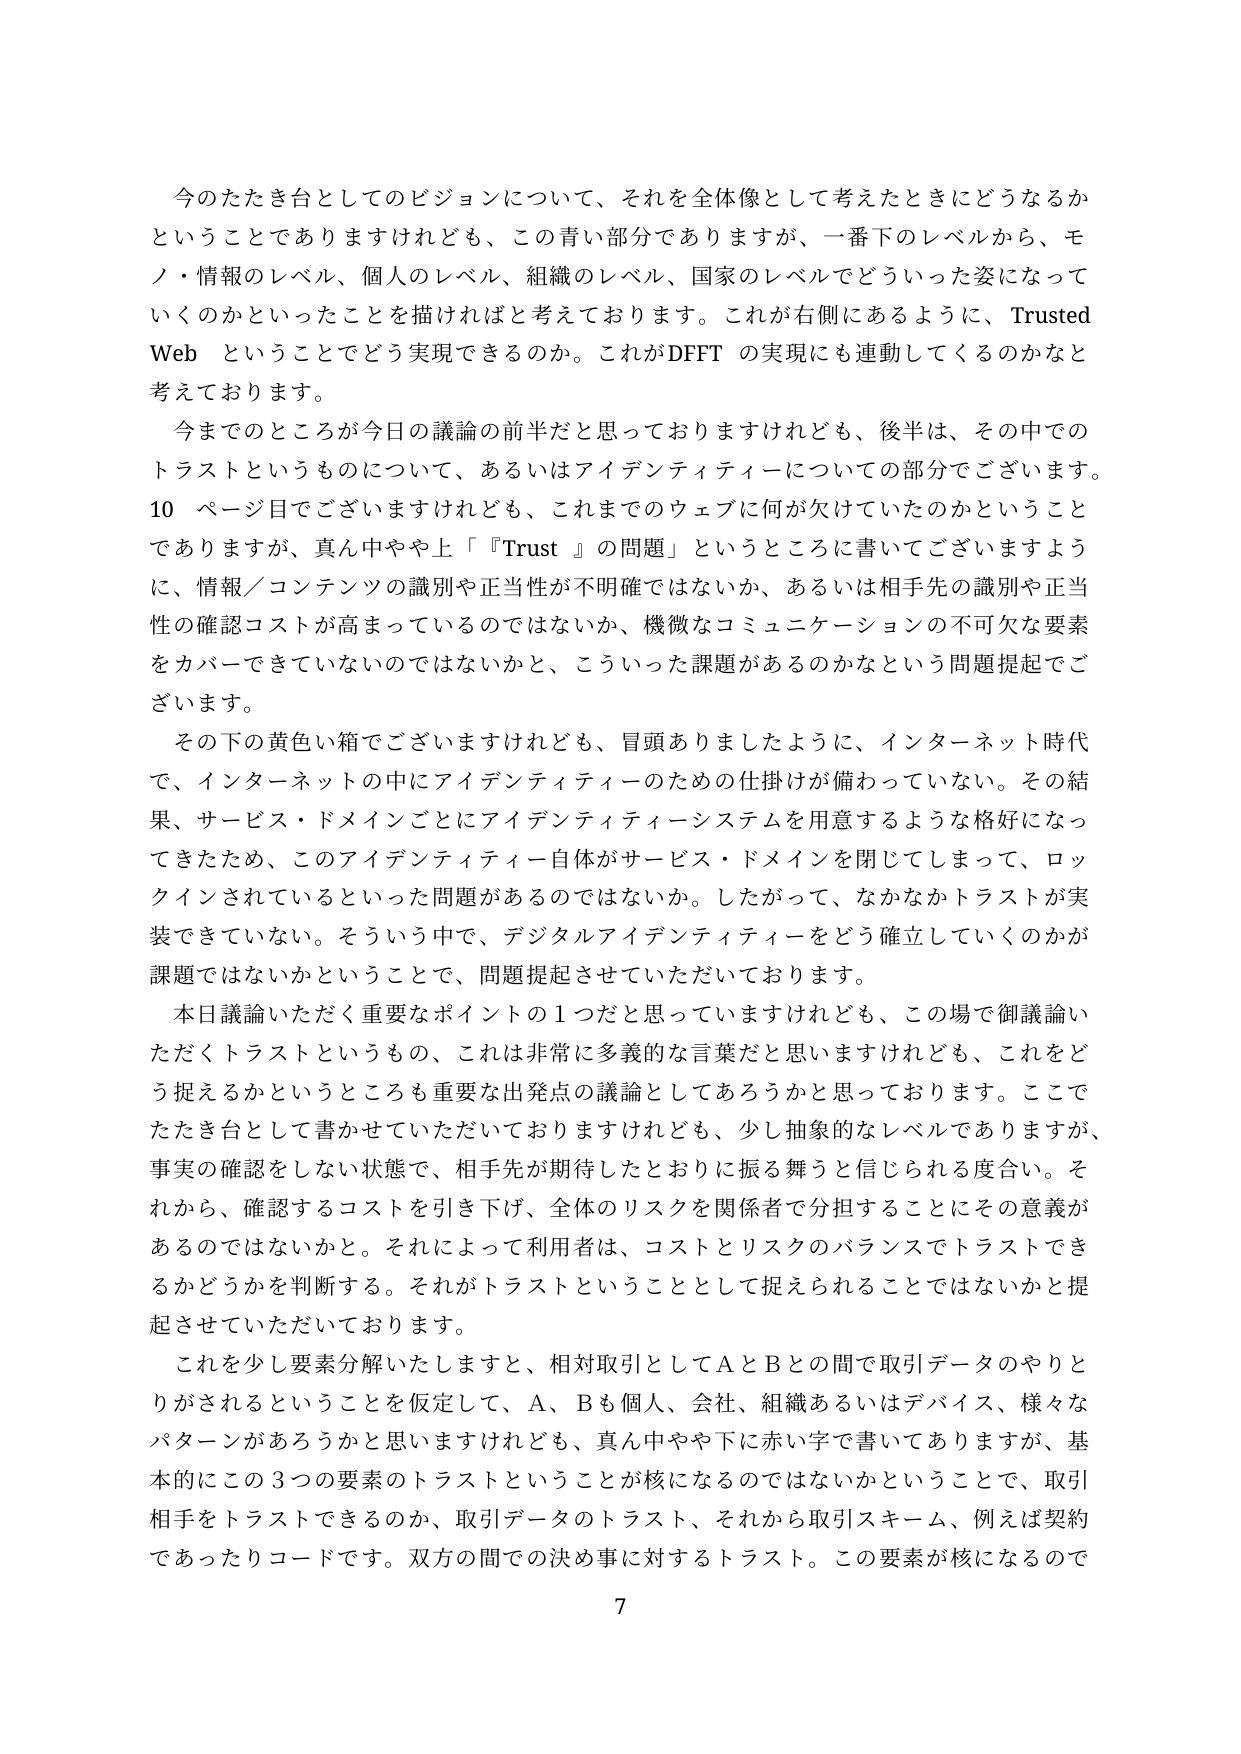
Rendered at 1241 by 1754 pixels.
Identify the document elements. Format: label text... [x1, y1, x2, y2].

text 今までのところが今日の議論の前半だと思っておりますけれども、後半は、その中でのトラストというものについて、あるいはアイデンティティーについての部分でございます。10ページ目でございますけれども、これまでのウェブに何が欠けていたのかということでありますが、真ん中やや上「『Trust』の問題」というところに書いてございますように、情報／コンテンツの識別や正当性が不明確ではないか、あるいは相手先の識別や正当性の確認コストが高まっているのではないか、機微なコミュニケーションの不可欠な要素をカバーできていないのではないかと、こういった課題があるのかなという問題提起でございます。 [149, 411, 1091, 722]
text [149, 1343, 1091, 1576]
text 今のたたき台としてのビジョンについて、それを全体像として考えたときにどうなるかということでありますけれども、この青い部分でありますが、一番下のレベルから、モノ・情報のレベル、個人のレベル、組織のレベル、国家のレベルでどういった姿になっていくのかといったことを描ければと考えております。これが右側にあるように、Trusted Webということでどう実現できるのか。これがDFFTの実現にも連動してくるのかなと考えております。 [149, 178, 1091, 411]
text その下の黄色い箱でございますけれども、冒頭ありましたように、インターネット時代で、インターネットの中にアイデンティティーのための仕掛けが備わっていない。その結果、サービス・ドメインごとにアイデンティティーシステムを用意するような格好になってきたため、このアイデンティティー自体がサービス・ドメインを閉じてしまって、ロックインされているといった問題があるのではないか。したがって、なかなかトラストが実装できていない。そういう中で、デジタルアイデンティティーをどう確立していくのかが課題ではないかということで、問題提起させていただいております。 [149, 722, 1091, 993]
text 本日議論いただく重要なポイントの１つだと思っていますけれども、この場で御議論いただくトラストというもの、これは非常に多義的な言葉だと思いますけれども、これをどう捉えるかというところも重要な出発点の議論としてあろうかと思っております。ここでたたき台として書かせていただいておりますけれども、少し抽象的なレベルでありますが、事実の確認をしない状態で、相手先が期待したとおりに振る舞うと信じられる度合い。それから、確認するコストを引き下げ、全体のリスクを関係者で分担することにその意義があるのではないかと。それによって利用者は、コストとリスクのバランスでトラストできるかどうかを判断する。それがトラストということとして捉えられることではないかと提起させていただいております。 [149, 993, 1091, 1343]
